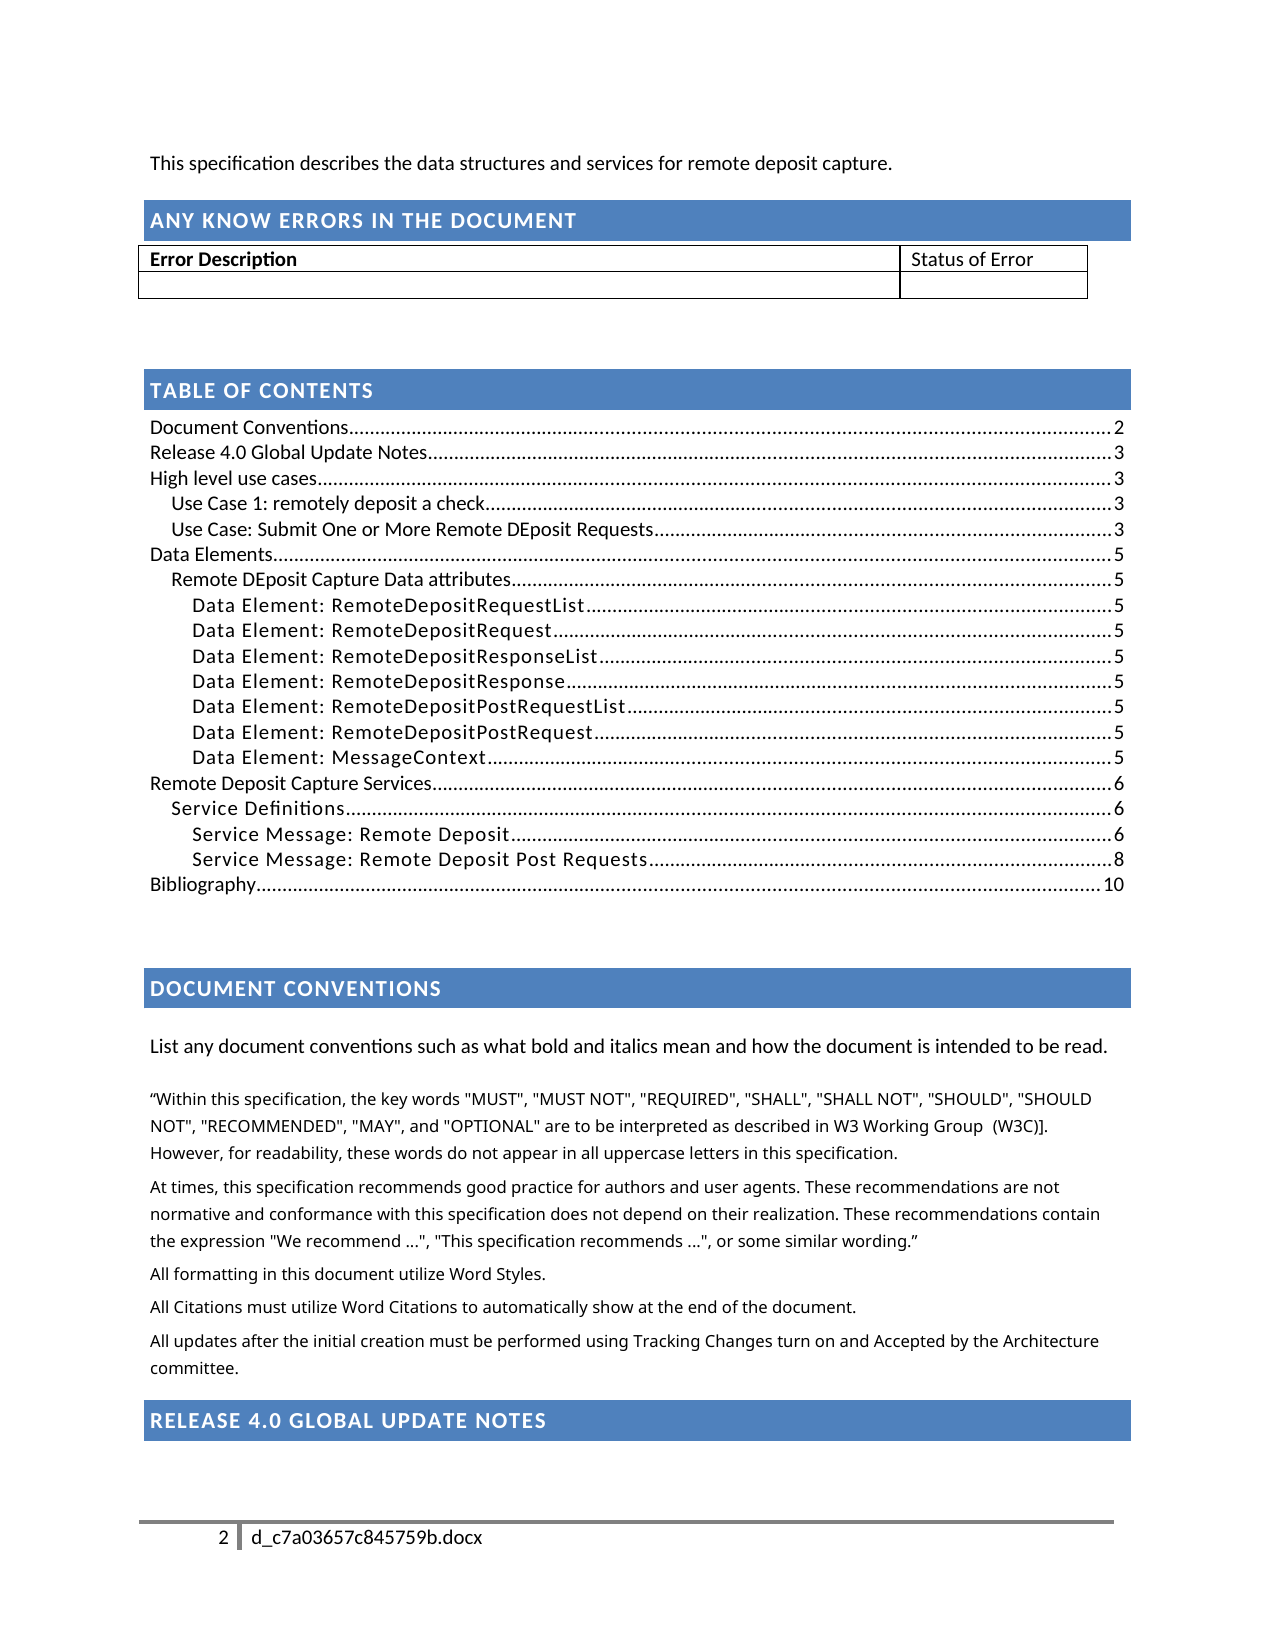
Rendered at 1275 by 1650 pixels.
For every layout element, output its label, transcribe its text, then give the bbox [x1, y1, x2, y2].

subtitle Any know Errors in the document [150, 206, 1125, 234]
table_cell [901, 272, 1087, 298]
subtitle Document Conventions [150, 974, 1125, 1002]
text At times, this specification recommends good practice for authors and user agents. These recommendations are not normative and conformance with this specification does not depend on their realization. These recommendations contain the expression "We recommend ...", "This specification recommends ...", or some similar wording.” [150, 1171, 1125, 1252]
table_cell [139, 272, 899, 298]
text All updates after the initial creation must be performed using Tracking Changes turn on and Accepted by the Architecture committee. [150, 1325, 1125, 1379]
text List any document conventions such as what bold and italics mean and how the document is intended to be read. [150, 1033, 1125, 1059]
text “Within this specification, the key words "MUST", "MUST NOT", "REQUIRED", "SHALL", "SHALL NOT", "SHOULD", "SHOULD NOT", "RECOMMENDED", "MAY", and "OPTIONAL" are to be interpreted as described in W3 Working Group ]. However, for readability, these words do not appear in all uppercase letters in this specification. [150, 1083, 1125, 1165]
text All formatting in this document utilize Word Styles. [150, 1258, 1125, 1286]
subtitle Release 4.0 Global Update Notes [150, 1406, 1125, 1434]
text This specification describes the data structures and services for remote deposit capture. [150, 150, 1125, 175]
table_header Status of Error [901, 246, 1087, 271]
text All Citations must utilize Word Citations to automatically show at the end of the document. [150, 1292, 1125, 1319]
table_header Error Description [139, 246, 899, 271]
